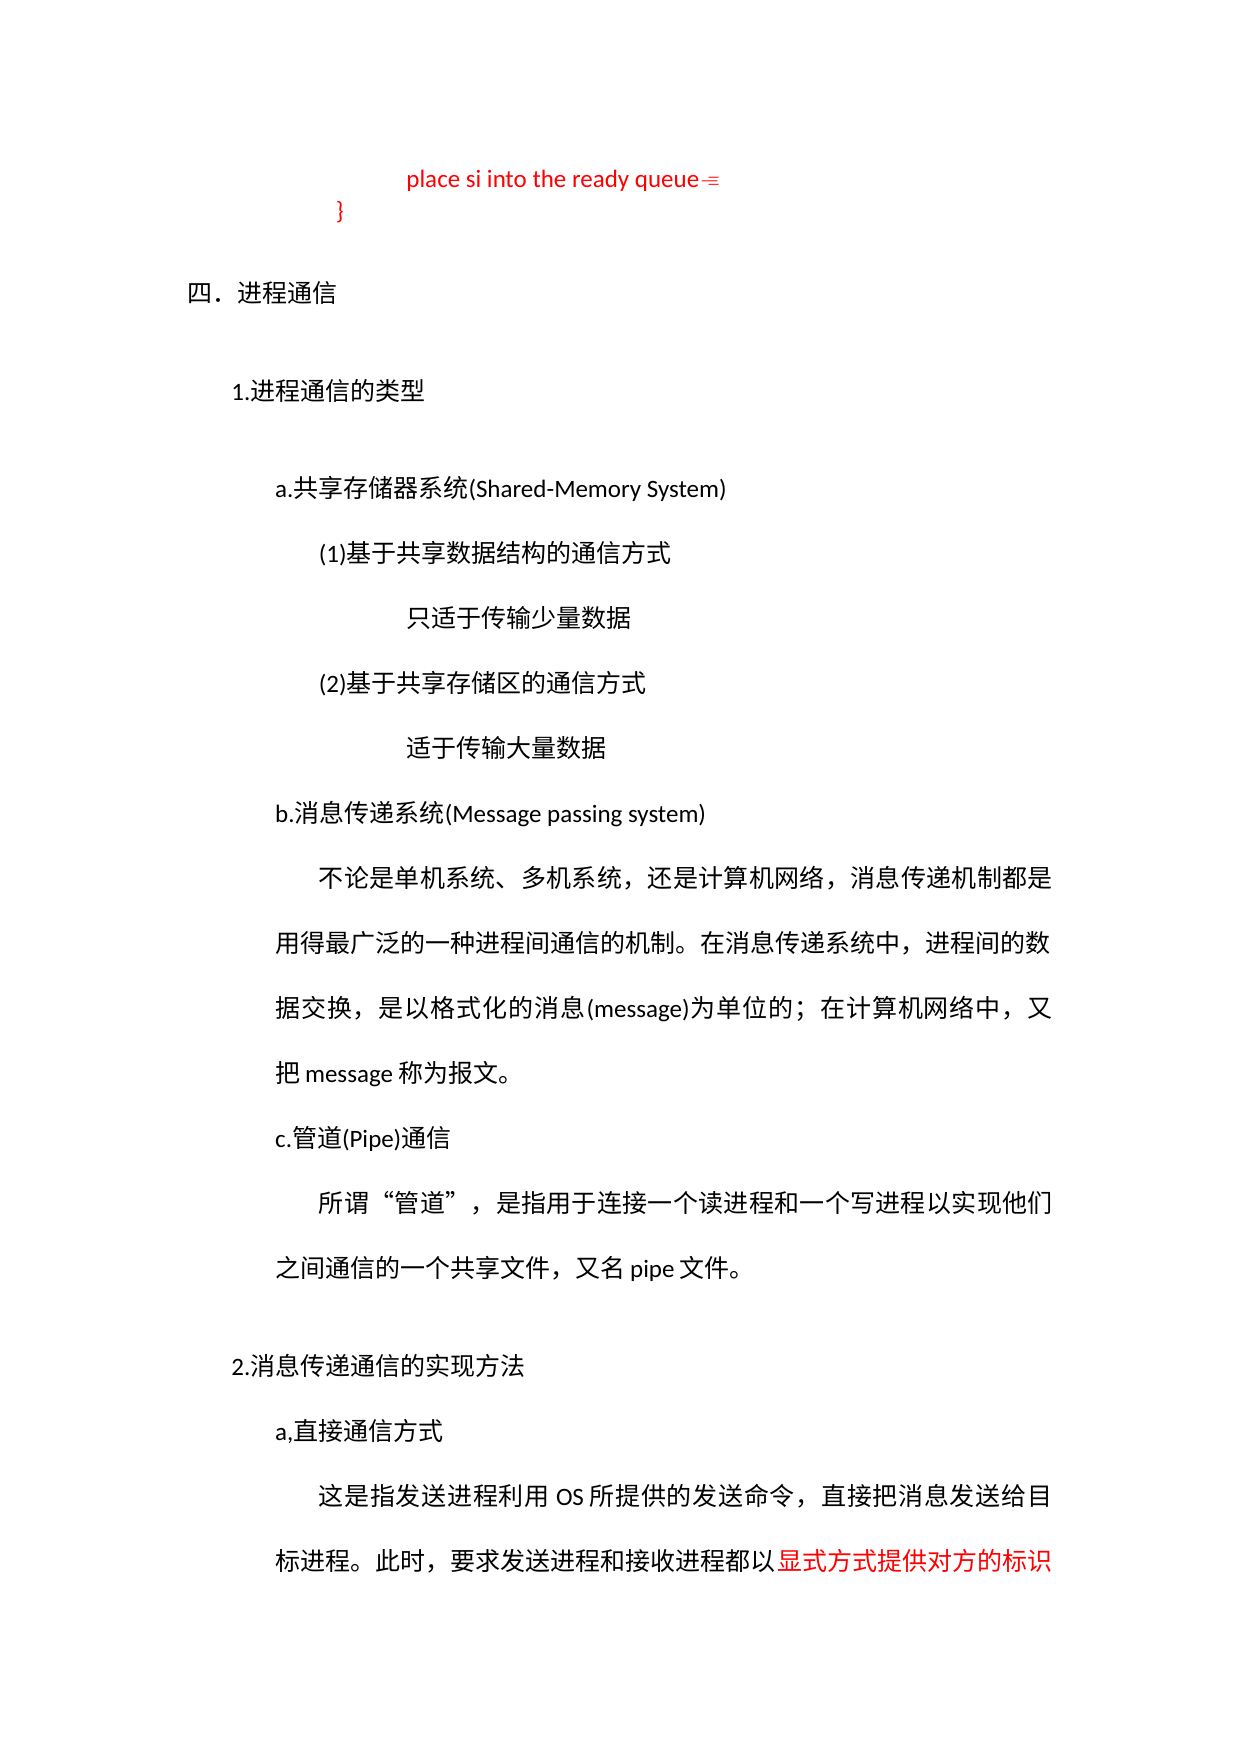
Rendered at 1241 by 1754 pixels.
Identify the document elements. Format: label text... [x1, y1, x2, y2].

list place si into the ready queue [362, 162, 1053, 194]
list c.管道(Pipe)通信 [231, 1104, 1053, 1169]
list 进程通信 [187, 259, 1053, 324]
list 消息传递通信的实现方法 [187, 1332, 1053, 1397]
list 只适于传输少量数据 [362, 584, 1053, 649]
list 适于传输大量数据 [362, 714, 1053, 779]
list 进程通信的类型 [187, 357, 1053, 422]
list (1)基于共享数据结构的通信方式 [275, 519, 1053, 584]
list a.共享存储器系统(Shared-Memory System) [231, 454, 1053, 519]
list (2)基于共享存储区的通信方式 [275, 649, 1053, 714]
list a,直接通信方式 [231, 1397, 1053, 1462]
list 所谓“管道”，是指用于连接一个读进程和一个写进程以实现他们之间通信的一个共享文件，又名pipe文件。 [275, 1169, 1053, 1299]
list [275, 1462, 1053, 1592]
list 不论是单机系统、多机系统，还是计算机网络，消息传递机制都是用得最广泛的一种进程间通信的机制。在消息传递系统中，进程间的数据交换，是以格式化的消息(message)为单位的；在计算机网络中，又把message称为报文。 [275, 844, 1053, 1104]
list b.消息传递系统(Message passing system) [231, 779, 1053, 844]
list } [275, 194, 1053, 227]
